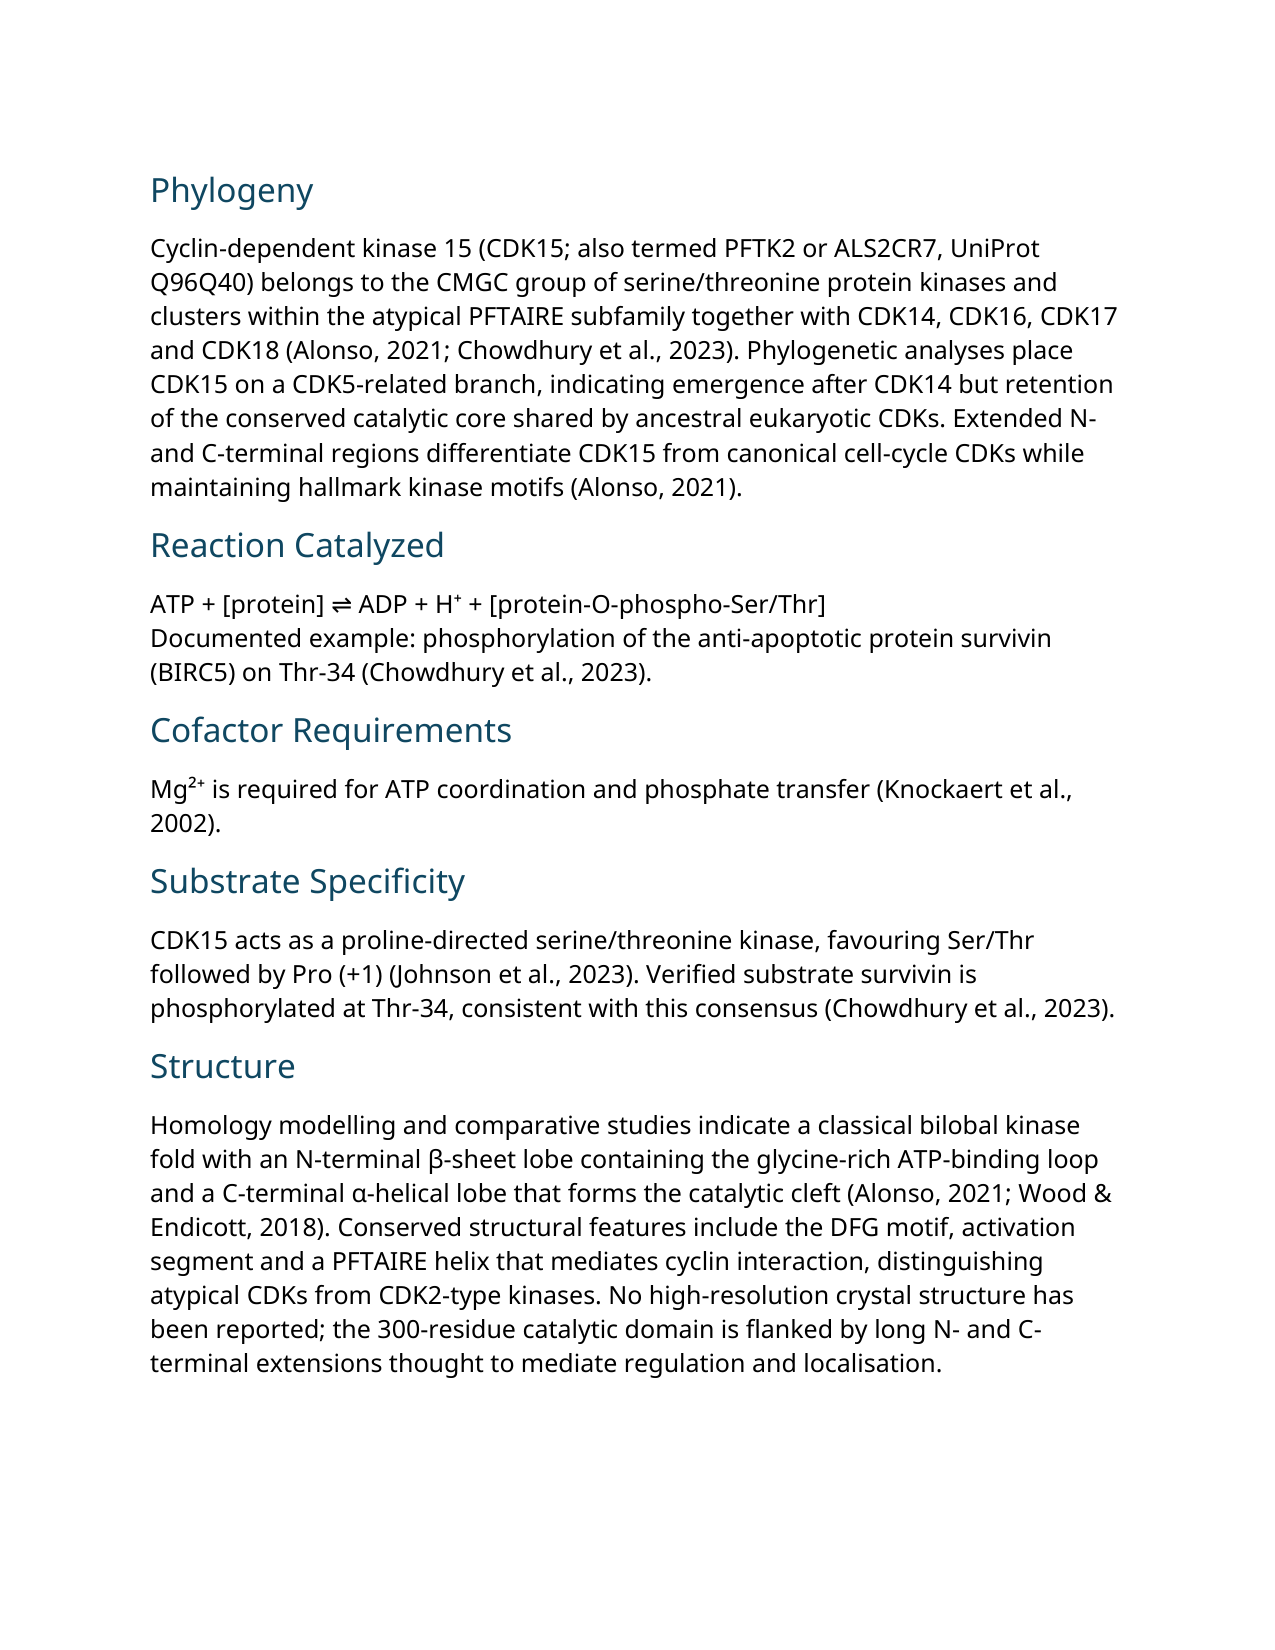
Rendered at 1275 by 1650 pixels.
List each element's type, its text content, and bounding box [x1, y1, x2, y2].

text Homology modelling and comparative studies indicate a classical bilobal kinase fold with an N-terminal β-sheet lobe containing the glycine-rich ATP-binding loop and a C-terminal α-helical lobe that forms the catalytic cleft (Alonso, 2021; Wood & Endicott, 2018). Conserved structural features include the DFG motif, activation segment and a PFTAIRE helix that mediates cyclin interaction, distinguishing atypical CDKs from CDK2-type kinases. No high-resolution crystal structure has been reported; the 300-residue catalytic domain is flanked by long N- and C-terminal extensions thought to mediate regulation and localisation. [150, 1107, 1125, 1380]
text CDK15 acts as a proline-directed serine/threonine kinase, favouring Ser/Thr followed by Pro (+1) (Johnson et al., 2023). Verified substrate survivin is phosphorylated at Thr-34, consistent with this consensus (Chowdhury et al., 2023). [150, 922, 1125, 1024]
subtitle Reaction Catalyzed [150, 522, 1125, 567]
text Mg²⁺ is required for ATP coordination and phosphate transfer (Knockaert et al., 2002). [150, 771, 1125, 839]
subtitle Structure [150, 1043, 1125, 1089]
text Cyclin-dependent kinase 15 (CDK15; also termed PFTK2 or ALS2CR7, UniProt Q96Q40) belongs to the CMGC group of serine/threonine protein kinases and clusters within the atypical PFTAIRE subfamily together with CDK14, CDK16, CDK17 and CDK18 (Alonso, 2021; Chowdhury et al., 2023). Phylogenetic analyses place CDK15 on a CDK5-related branch, indicating emergence after CDK14 but retention of the conserved catalytic core shared by ancestral eukaryotic CDKs. Extended N- and C-terminal regions differentiate CDK15 from canonical cell-cycle CDKs while maintaining hallmark kinase motifs (Alonso, 2021). [150, 231, 1125, 503]
text ATP + [protein] ⇌ ADP + H⁺ + [protein-O-phospho-Ser/Thr] Documented example: phosphorylation of the anti-apoptotic protein survivin (BIRC5) on Thr-34 (Chowdhury et al., 2023). [150, 586, 1125, 688]
subtitle Cofactor Requirements [150, 707, 1125, 753]
subtitle Phylogeny [150, 167, 1125, 212]
subtitle Substrate Specificity [150, 858, 1125, 904]
